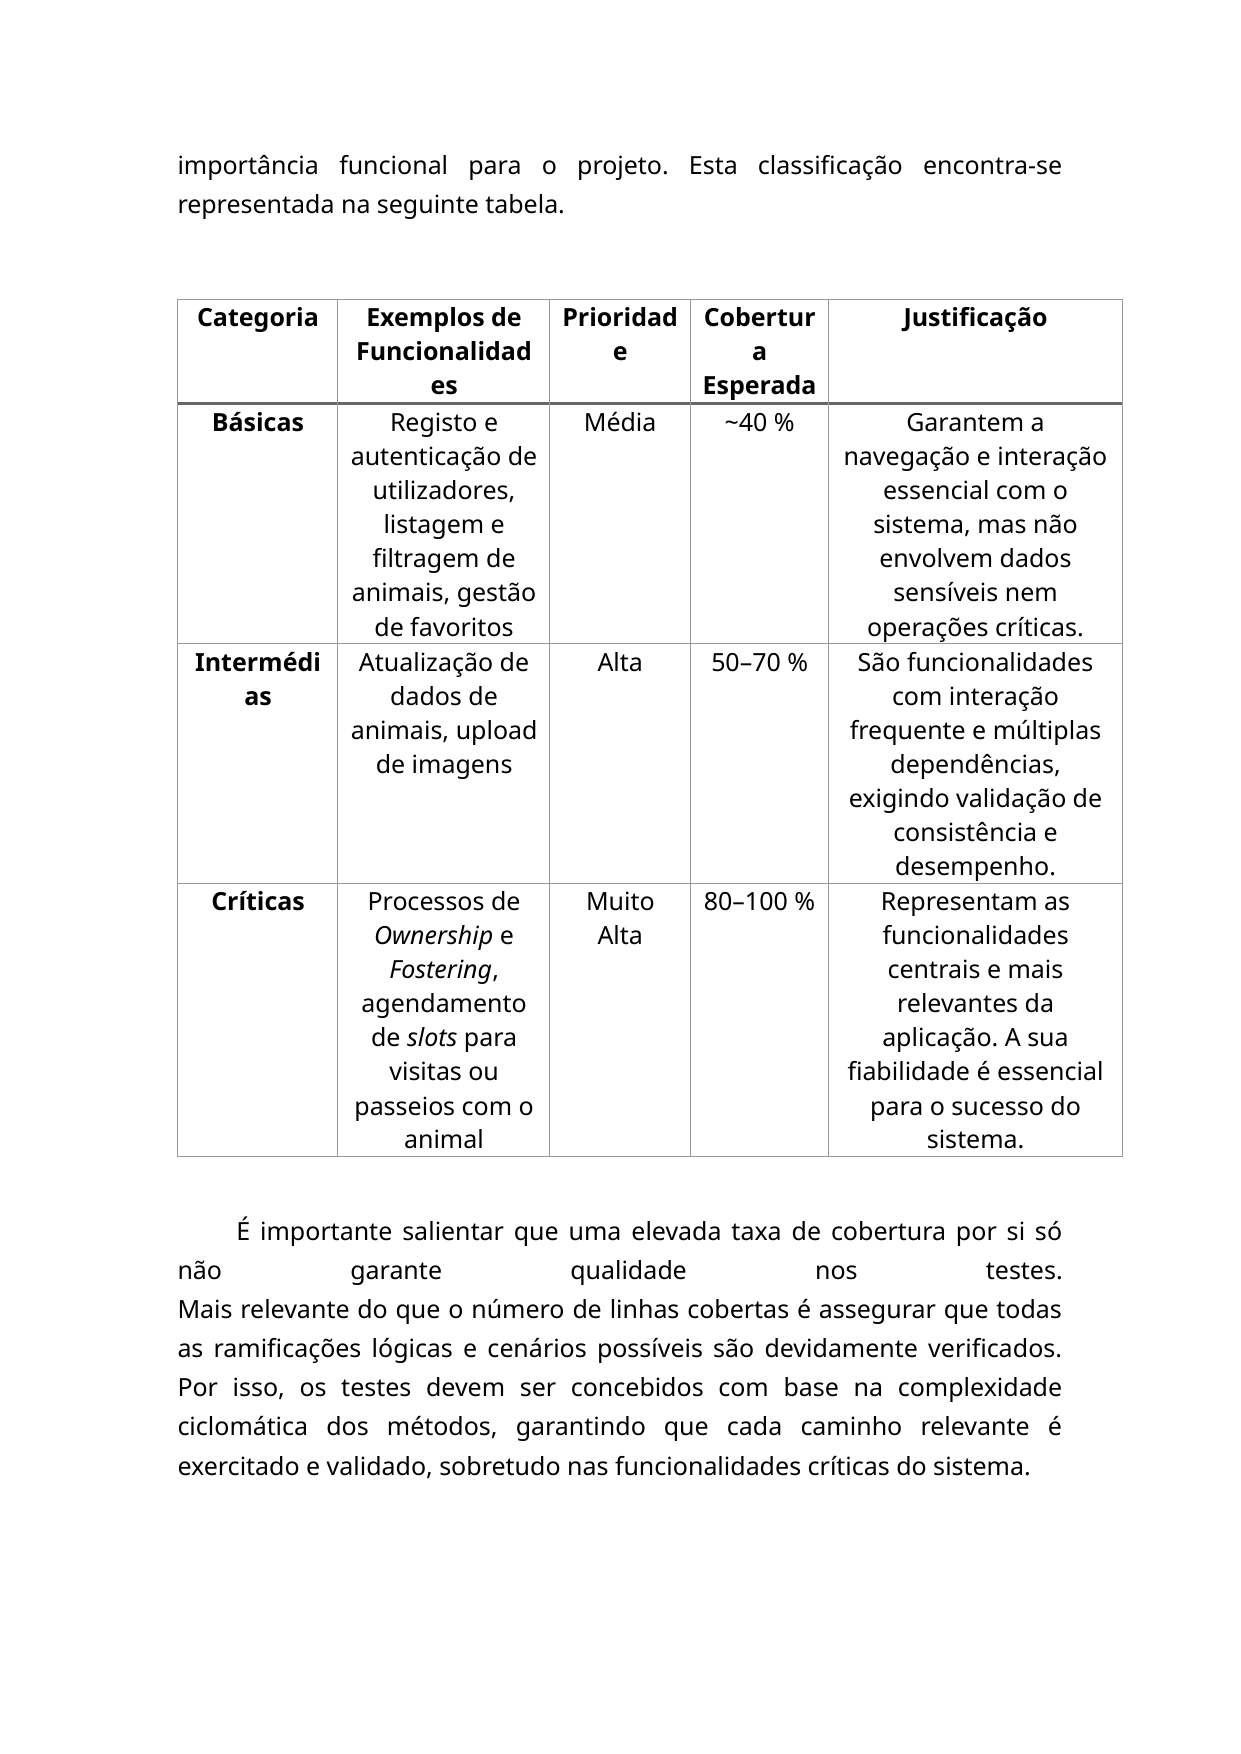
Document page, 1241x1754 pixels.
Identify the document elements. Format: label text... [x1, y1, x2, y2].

table_header Exemplos de Funcionalidades [338, 300, 549, 402]
table_header Categoria [178, 300, 337, 402]
table_cell Básicas [178, 405, 337, 643]
table_header Justificação [829, 300, 1122, 402]
table_cell Atualização de dados de animais, upload de imagens [338, 644, 549, 883]
table_header Cobertura Esperada [691, 300, 828, 402]
table_cell Processos de Ownership e Fostering, agendamento de slots para visitas ou passeios com o animal [338, 884, 549, 1156]
text É importante salientar que uma elevada taxa de cobertura por si só não garante qualidade nos testes. Mais relevante do que o número de linhas cobertas é assegurar que todas as ramificações lógicas e cenários possíveis são devidamente verificados. Por isso, os testes devem ser concebidos com base na complexidade ciclomática dos métodos, garantindo que cada caminho relevante é exercitado e validado, sobretudo nas funcionalidades críticas do sistema. [177, 1213, 1063, 1482]
table_cell Representam as funcionalidades centrais e mais relevantes da aplicação. A sua fiabilidade é essencial para o sucesso do sistema. [829, 884, 1122, 1156]
table_cell Alta [550, 644, 690, 883]
table_cell ~40 % [691, 405, 828, 643]
table_cell Intermédias [178, 644, 337, 883]
table_cell Garantem a navegação e interação essencial com o sistema, mas não envolvem dados sensíveis nem operações críticas. [829, 405, 1122, 643]
table_header Prioridade [550, 300, 690, 402]
table_cell São funcionalidades com interação frequente e múltiplas dependências, exigindo validação de consistência e desempenho. [829, 644, 1122, 883]
table_cell 50–70 % [691, 644, 828, 883]
table_cell Registo e autenticação de utilizadores, listagem e filtragem de animais, gestão de favoritos [338, 405, 549, 643]
table_cell Média [550, 405, 690, 643]
table_cell 80–100 % [691, 884, 828, 1156]
table_cell Muito Alta [550, 884, 690, 1156]
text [177, 148, 1063, 221]
table_cell Críticas [178, 884, 337, 1156]
